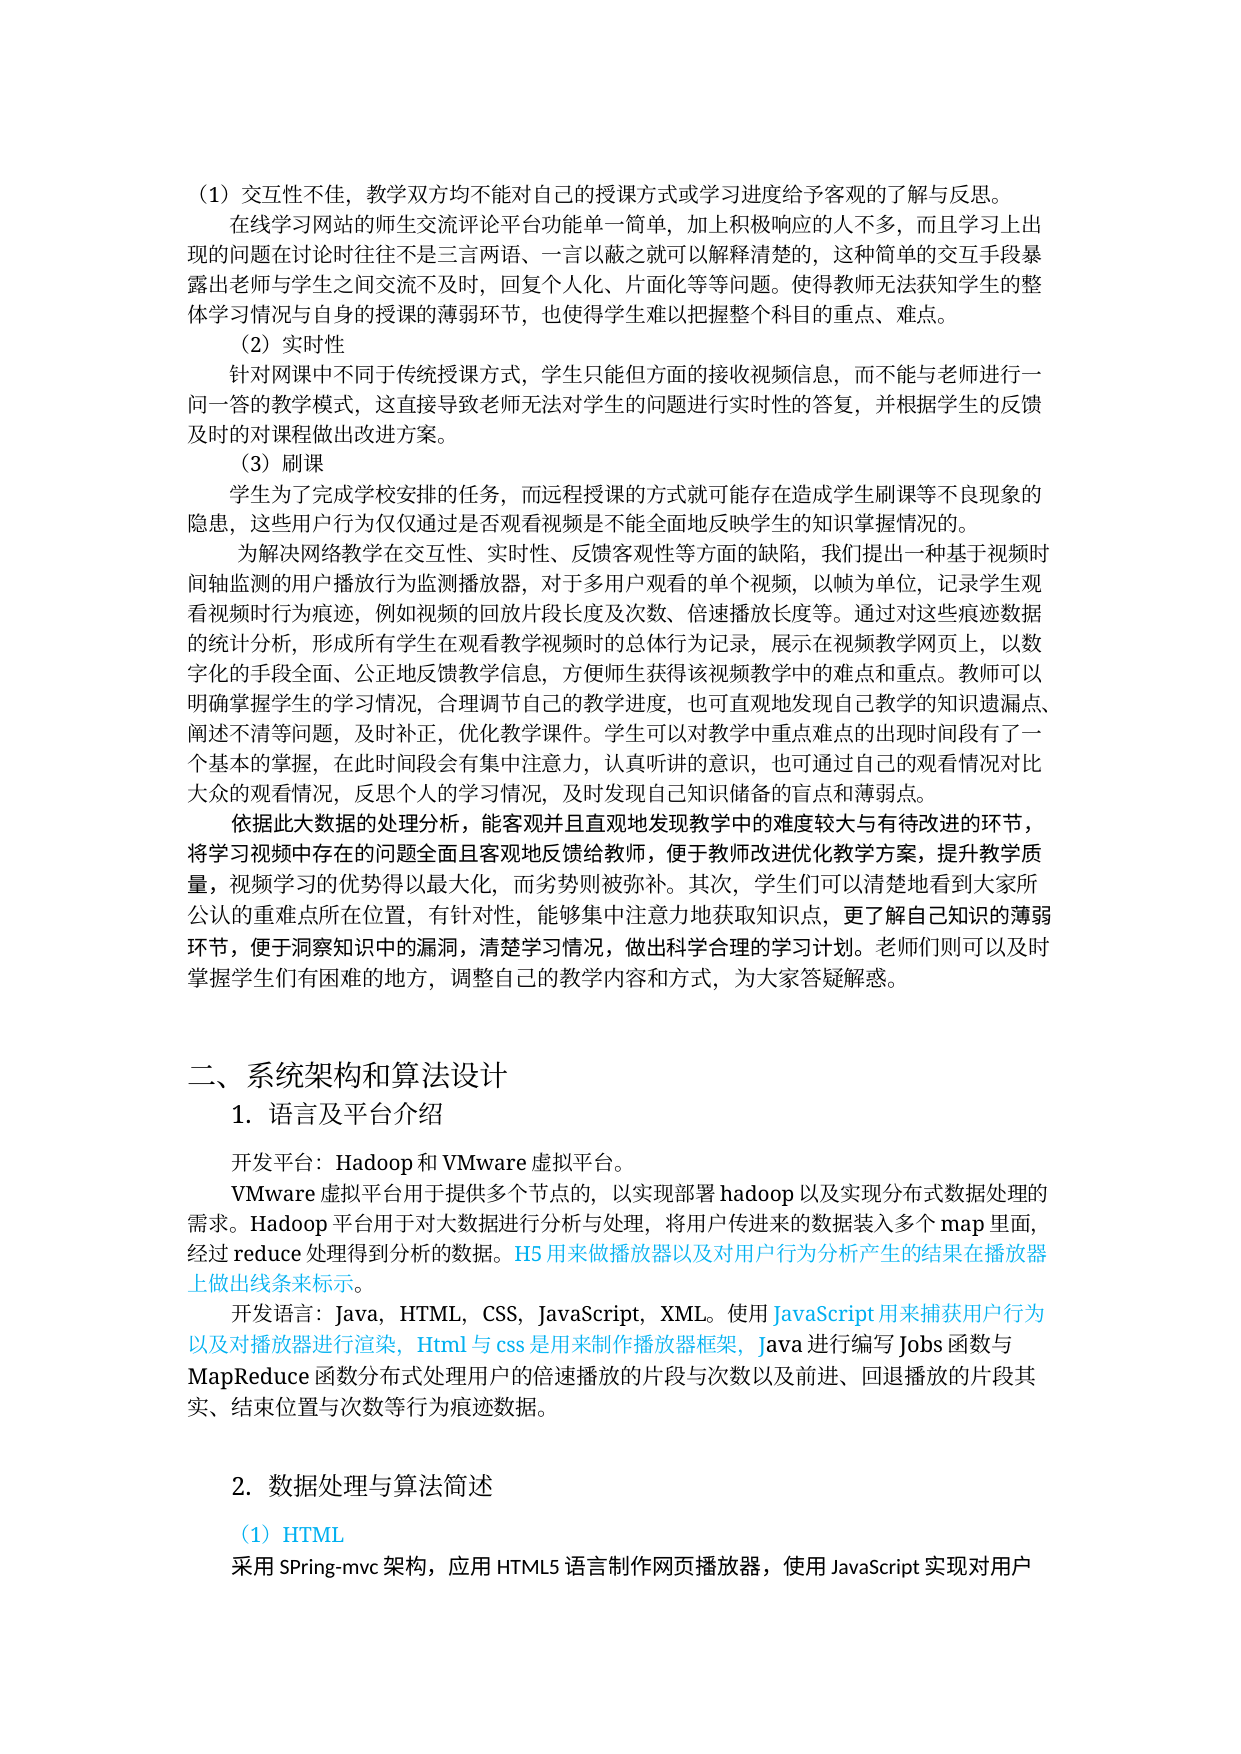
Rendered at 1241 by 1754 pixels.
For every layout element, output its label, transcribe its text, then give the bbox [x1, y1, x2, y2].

picture [905, 1249, 912, 1261]
picture [1025, 1317, 1032, 1323]
picture [662, 1256, 669, 1263]
picture [890, 1307, 896, 1320]
picture [643, 1346, 649, 1353]
picture [558, 1247, 564, 1260]
picture [257, 1335, 268, 1345]
list 针对网课中不同于传统授课方式，学生只能但方面的接收视频信息，而不能与老师进行一问一答的教学模式，这直接导致老师无法对学生的问题进行实时性的答复，并根据学生的反馈及时的对课程做出改进方案。 [187, 358, 1053, 448]
list 交互性不佳，教学双方均不能对自己的授课方式或学习进度给予客观的了解与反思。 [187, 178, 1053, 208]
picture [676, 1343, 682, 1354]
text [187, 1549, 1053, 1581]
picture [216, 1285, 223, 1293]
picture [970, 1256, 982, 1262]
picture [746, 1247, 752, 1260]
picture [655, 1339, 662, 1346]
picture [730, 1336, 735, 1344]
picture [196, 1274, 202, 1289]
list 学生为了完成学校安排的任务，而远程授课的方式就可能存在造成学生刷课等不良现象的隐患，这些用户行为仅仅通过是否观看视频是不能全面地反映学生的知识掌握情况的。 [187, 478, 1053, 538]
list VMware虚拟平台用于提供多个节点的，以实现部署hadoop以及实现分布式数据处理的需求。Hadoop平台用于对大数据进行分析与处理，将用户传进来的数据装入多个map里面，经过reduce处理得到分析的数据。H5用来做播放器以及对用户行为分析产生的结果在播放器上做出线条来标示。 [187, 1177, 1053, 1297]
picture [292, 1343, 298, 1354]
text 二、系统架构和算法设计 [187, 1053, 1053, 1094]
picture [974, 1307, 980, 1320]
text 依据此大数据的处理分析，能客观并且直观地发现教学中的难度较大与有待改进的环节，将学习视频中存在的问题全面且客观地反馈给教师，便于教师改进优化教学方案，提升教学质量，视频学习的优势得以最大化，而劣势则被弥补。其次，学生们可以清楚地看到大家所公认的重难点所在位置，有针对性，能够集中注意力地获取知识点，更了解自己知识的薄弱环节，便于洞察知识中的漏洞，清楚学习情况，做出科学合理的学习计划。老师们则可以及时掌握学生们有困难的地方，调整自己的教学内容和方式，为大家答疑解惑。 [187, 807, 1053, 993]
list 数据处理与算法简述 [231, 1467, 1053, 1503]
list 实时性 [187, 328, 1053, 358]
picture [686, 1347, 693, 1354]
picture [362, 1342, 369, 1351]
picture [862, 1251, 875, 1256]
picture [850, 1251, 855, 1263]
picture [929, 1244, 940, 1253]
picture [797, 1257, 804, 1263]
picture [239, 1335, 246, 1351]
picture [1006, 1248, 1013, 1255]
list 开发语言：Java，HTML，CSS，JavaScript，XML。使用JavaScript用来捕获用户行为以及对播放器进行渲染，Html与css是用来制作播放器框架，Java进行编写Jobs函数与MapReduce函数分布式处理用户的倍速播放的片段与次数以及前进、回退播放的片段其实、结束位置与次数等行为痕迹数据。 [187, 1297, 1053, 1422]
picture [272, 1339, 279, 1346]
picture [640, 1335, 651, 1345]
picture [596, 1255, 603, 1263]
picture [302, 1347, 309, 1354]
text （1）HTML [187, 1519, 1053, 1549]
picture [930, 1254, 937, 1263]
list 开发平台：Hadoop和VMware虚拟平台。 [187, 1147, 1053, 1177]
picture [378, 1335, 385, 1341]
picture [994, 1255, 1000, 1262]
picture [1027, 1252, 1033, 1263]
picture [260, 1346, 266, 1353]
picture [631, 1248, 638, 1255]
picture [991, 1244, 1002, 1254]
picture [213, 1274, 218, 1284]
picture [761, 1247, 773, 1255]
picture [988, 1307, 1000, 1315]
list 刷课 [187, 448, 1053, 478]
picture [562, 1338, 568, 1351]
picture [1037, 1256, 1044, 1263]
picture [593, 1244, 598, 1254]
picture [619, 1255, 625, 1262]
picture [704, 1335, 716, 1353]
picture [232, 1275, 238, 1283]
picture [616, 1244, 627, 1254]
text 为解决网络教学在交互性、实时性、反馈客观性等方面的缺陷，我们提出一种基于视频时间轴监测的用户播放行为监测播放器，对于多用户观看的单个视频，以帧为单位，记录学生观看视频时行为痕迹，例如视频的回放片段长度及次数、倍速播放长度等。通过对这些痕迹数据的统计分析，形成所有学生在观看教学视频时的总体行为记录，展示在视频教学网页上，以数字化的手段全面、公正地反馈教学信息，方便师生获得该视频教学中的难点和重点。教师可以明确掌握学生的学习情况，合理调节自己的教学进度，也可直观地发现自己教学的知识遗漏点、阐述不清等问题，及时补正，优化教学课件。学生可以对教学中重点难点的出现时间段有了一个基本的掌握，在此时间段会有集中注意力，认真听讲的意识，也可通过自己的观看情况对比大众的观看情况，反思个人的学习情况，及时发现自己知识储备的盲点和薄弱点。 [187, 538, 1053, 807]
picture [723, 1244, 730, 1260]
list 在线学习网站的师生交流评论平台功能单一简单，加上积极响应的人不多，而且学习上出现的问题在讨论时往往不是三言两语、一言以蔽之就可以解释清楚的，这种简单的交互手段暴露出老师与学生之间交流不及时，回复个人化、片面化等等问题。使得教师无法获知学生的整体学习情况与自身的授课的薄弱环节，也使得学生难以把握整个科目的重点、难点。 [187, 208, 1053, 328]
picture [652, 1252, 658, 1263]
list 语言及平台介绍 [231, 1094, 1053, 1131]
